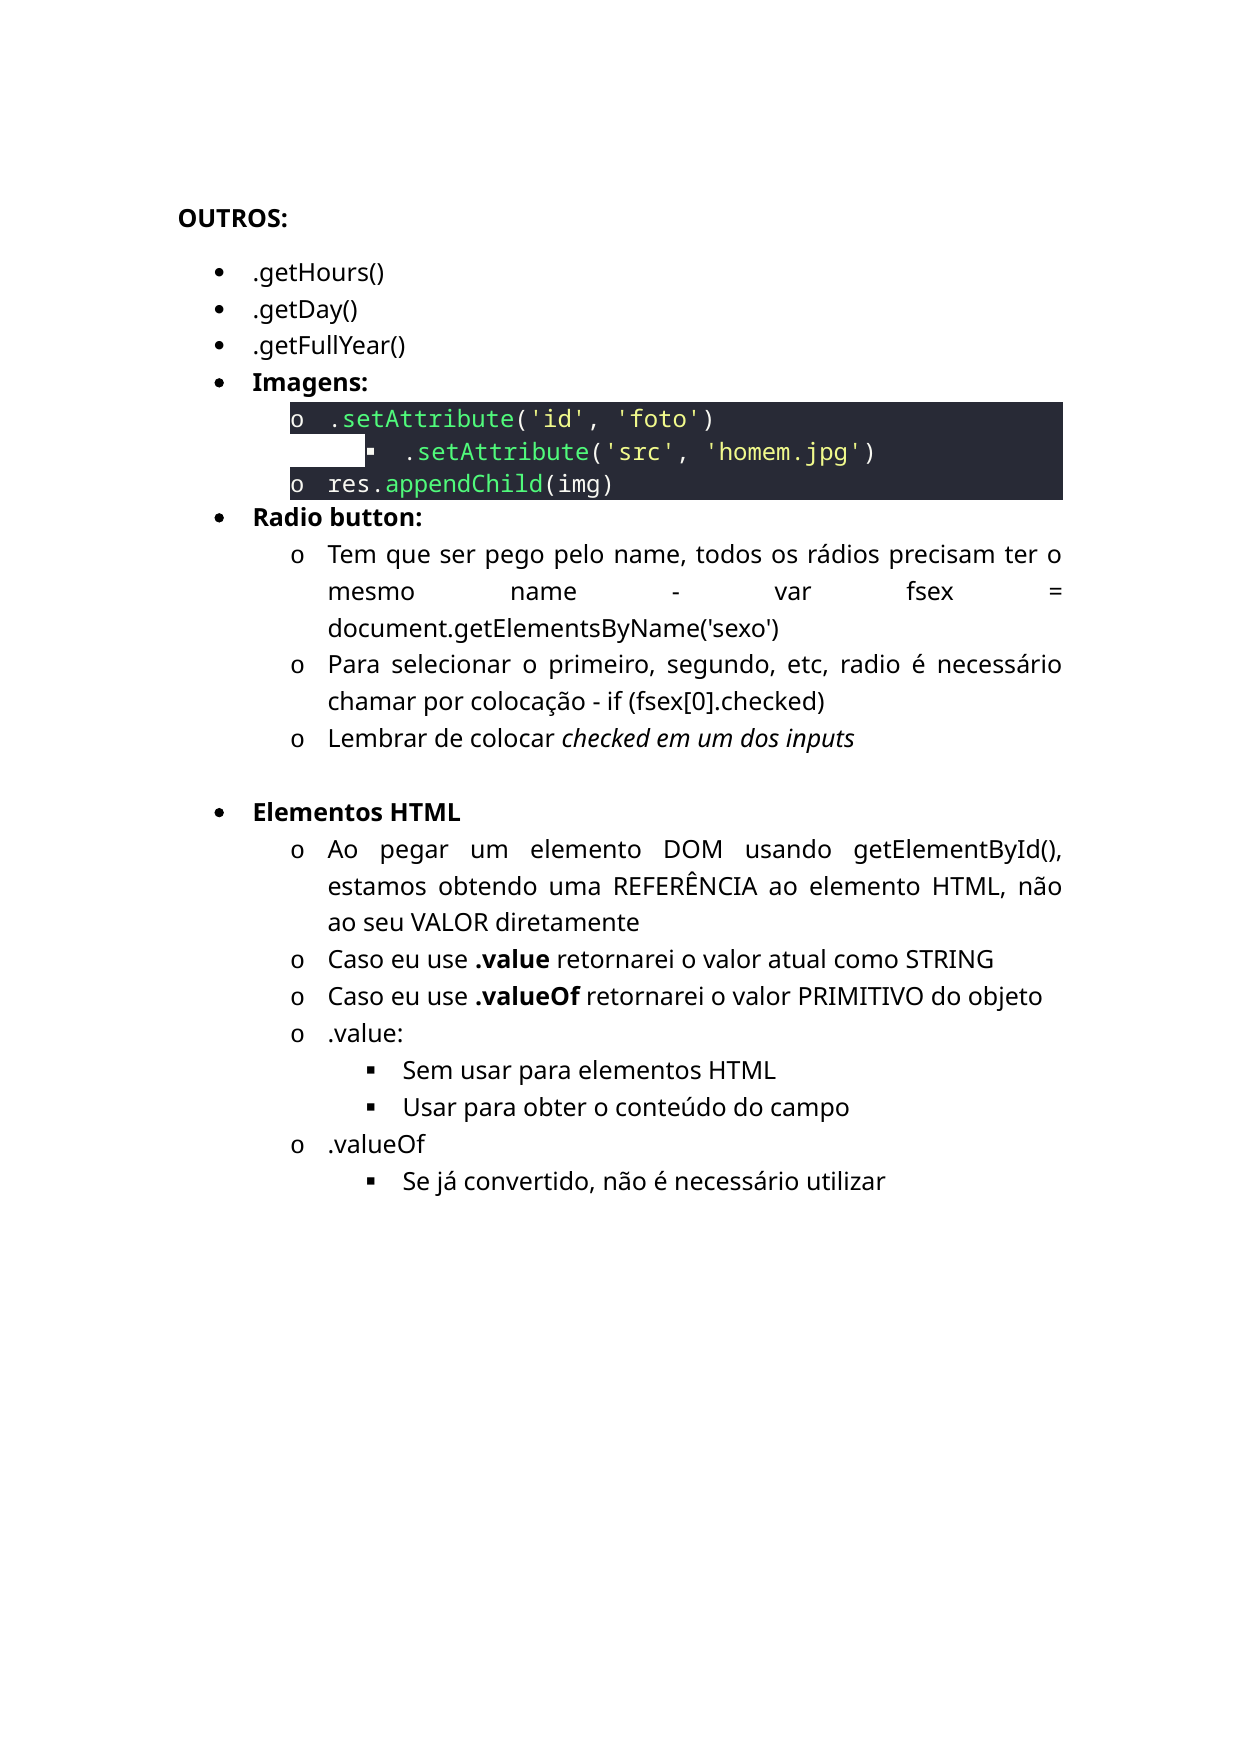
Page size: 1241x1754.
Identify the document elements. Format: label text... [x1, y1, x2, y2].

list Lembrar de colocar checked em um dos inputs [290, 721, 1063, 755]
list Caso eu use .valueOf retornarei o valor PRIMITIVO do objeto [290, 979, 1063, 1013]
list .getDay() [215, 291, 1063, 325]
list Se já convertido, não é necessário utilizar [365, 1163, 1063, 1197]
list .getHours() [215, 254, 1063, 288]
list .valueOf [290, 1126, 1063, 1161]
list .getFullYear() [215, 328, 1063, 362]
text OUTROS: [177, 201, 1063, 235]
list Imagens: [215, 365, 1063, 399]
list res.appendChild(img) [290, 467, 1063, 500]
list Elementos HTML [215, 794, 1063, 829]
list Ao pegar um elemento DOM usando getElementById(), estamos obtendo uma REFERÊNCIA ao elemento HTML, não ao seu VALOR diretamente [290, 831, 1063, 939]
list .setAttribute('id', 'foto') [290, 402, 1063, 434]
list Tem que ser pego pelo name, todos os rádios precisam ter o mesmo name - var fsex = document.getElementsByName('sexo') [290, 537, 1063, 644]
list .setAttribute('src', 'homem.jpg') [365, 434, 1063, 467]
list .value: [290, 1016, 1063, 1050]
list Radio button: [215, 500, 1063, 534]
list Sem usar para elementos HTML [365, 1053, 1063, 1087]
list Usar para obter o conteúdo do campo [365, 1089, 1063, 1124]
list Para selecionar o primeiro, segundo, etc, radio é necessário chamar por colocação - if (fsex[0].checked) [290, 647, 1063, 718]
list Caso eu use .value retornarei o valor atual como STRING [290, 942, 1063, 976]
